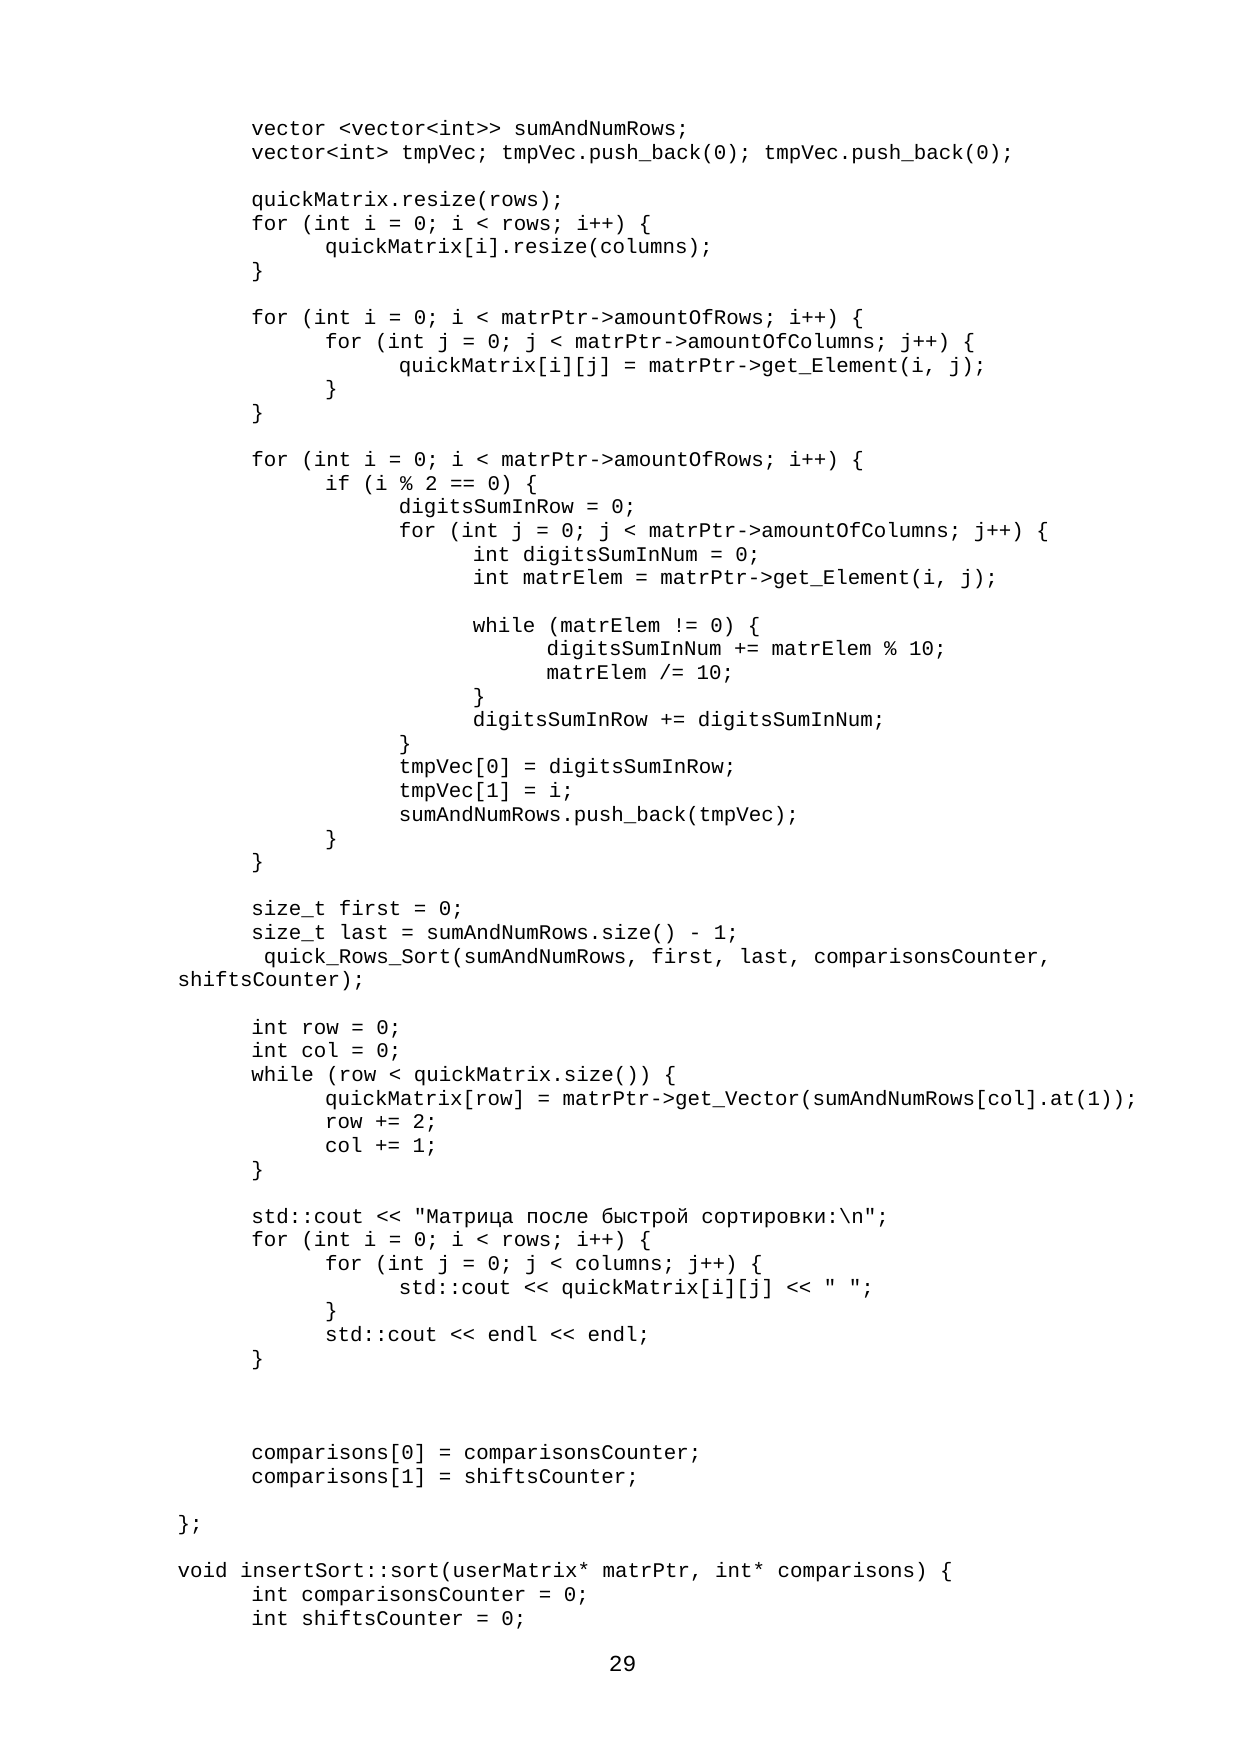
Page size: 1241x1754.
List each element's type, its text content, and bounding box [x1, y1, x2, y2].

text } [177, 1300, 1152, 1324]
text while (row < quickMatrix.size()) { [177, 1064, 1152, 1088]
text std::cout << quickMatrix[i][j] << " "; [177, 1277, 1152, 1300]
text size_t first = 0; [177, 898, 1152, 922]
text } [177, 851, 1152, 875]
text quickMatrix.resize(rows); [177, 189, 1152, 213]
text }; [177, 1513, 1152, 1537]
text vector<int> tmpVec; tmpVec.push_back(0); tmpVec.push_back(0); [177, 142, 1152, 165]
text vector <vector<int>> sumAndNumRows; [177, 118, 1152, 142]
text comparisons[1] = shiftsCounter; [177, 1466, 1152, 1489]
text int matrElem = matrPtr->get_Element(i, j); [177, 567, 1152, 591]
text for (int j = 0; j < columns; j++) { [177, 1253, 1152, 1277]
text int row = 0; [177, 1017, 1152, 1040]
text std::cout << endl << endl; [177, 1324, 1152, 1348]
text for (int i = 0; i < rows; i++) { [177, 1229, 1152, 1253]
text while (matrElem != 0) { [177, 615, 1152, 638]
text tmpVec[0] = digitsSumInRow; [177, 757, 1152, 780]
text digitsSumInNum += matrElem % 10; [177, 638, 1152, 662]
text digitsSumInRow += digitsSumInNum; [177, 709, 1152, 733]
text quickMatrix[row] = matrPtr->get_Vector(sumAndNumRows[col].at(1)); [177, 1088, 1152, 1111]
text void insertSort::sort(userMatrix* matrPtr, int* comparisons) { [177, 1561, 1152, 1584]
text } [177, 733, 1152, 757]
text std::cout << "Матрица после быстрой сортировки:\n"; [177, 1206, 1152, 1229]
text row += 2; [177, 1111, 1152, 1135]
text } [177, 686, 1152, 709]
text for (int i = 0; i < rows; i++) { [177, 213, 1152, 236]
text digitsSumInRow = 0; [177, 496, 1152, 520]
text sumAndNumRows.push_back(tmpVec); [177, 804, 1152, 827]
text size_t last = sumAndNumRows.size() - 1; [177, 922, 1152, 946]
text comparisons[0] = comparisonsCounter; [177, 1442, 1152, 1466]
text int col = 0; [177, 1040, 1152, 1064]
text tmpVec[1] = i; [177, 780, 1152, 804]
text } [177, 827, 1152, 851]
text for (int j = 0; j < matrPtr->amountOfColumns; j++) { [177, 331, 1152, 354]
text matrElem /= 10; [177, 662, 1152, 686]
text int digitsSumInNum = 0; [177, 544, 1152, 567]
text } [177, 260, 1152, 284]
text quickMatrix[i][j] = matrPtr->get_Element(i, j); [177, 354, 1152, 378]
text int shiftsCounter = 0; [177, 1608, 1152, 1631]
text for (int i = 0; i < matrPtr->amountOfRows; i++) { [177, 449, 1152, 473]
text quickMatrix[i].resize(columns); [177, 236, 1152, 260]
text for (int i = 0; i < matrPtr->amountOfRows; i++) { [177, 307, 1152, 331]
text } [177, 402, 1152, 426]
text int comparisonsCounter = 0; [177, 1584, 1152, 1608]
text if (i % 2 == 0) { [177, 473, 1152, 496]
text } [177, 1348, 1152, 1371]
text } [177, 378, 1152, 402]
text } [177, 1158, 1152, 1182]
text col += 1; [177, 1135, 1152, 1158]
text quick_Rows_Sort(sumAndNumRows, first, last, comparisonsCounter, shiftsCounter); [177, 946, 1152, 993]
text for (int j = 0; j < matrPtr->amountOfColumns; j++) { [177, 520, 1152, 544]
